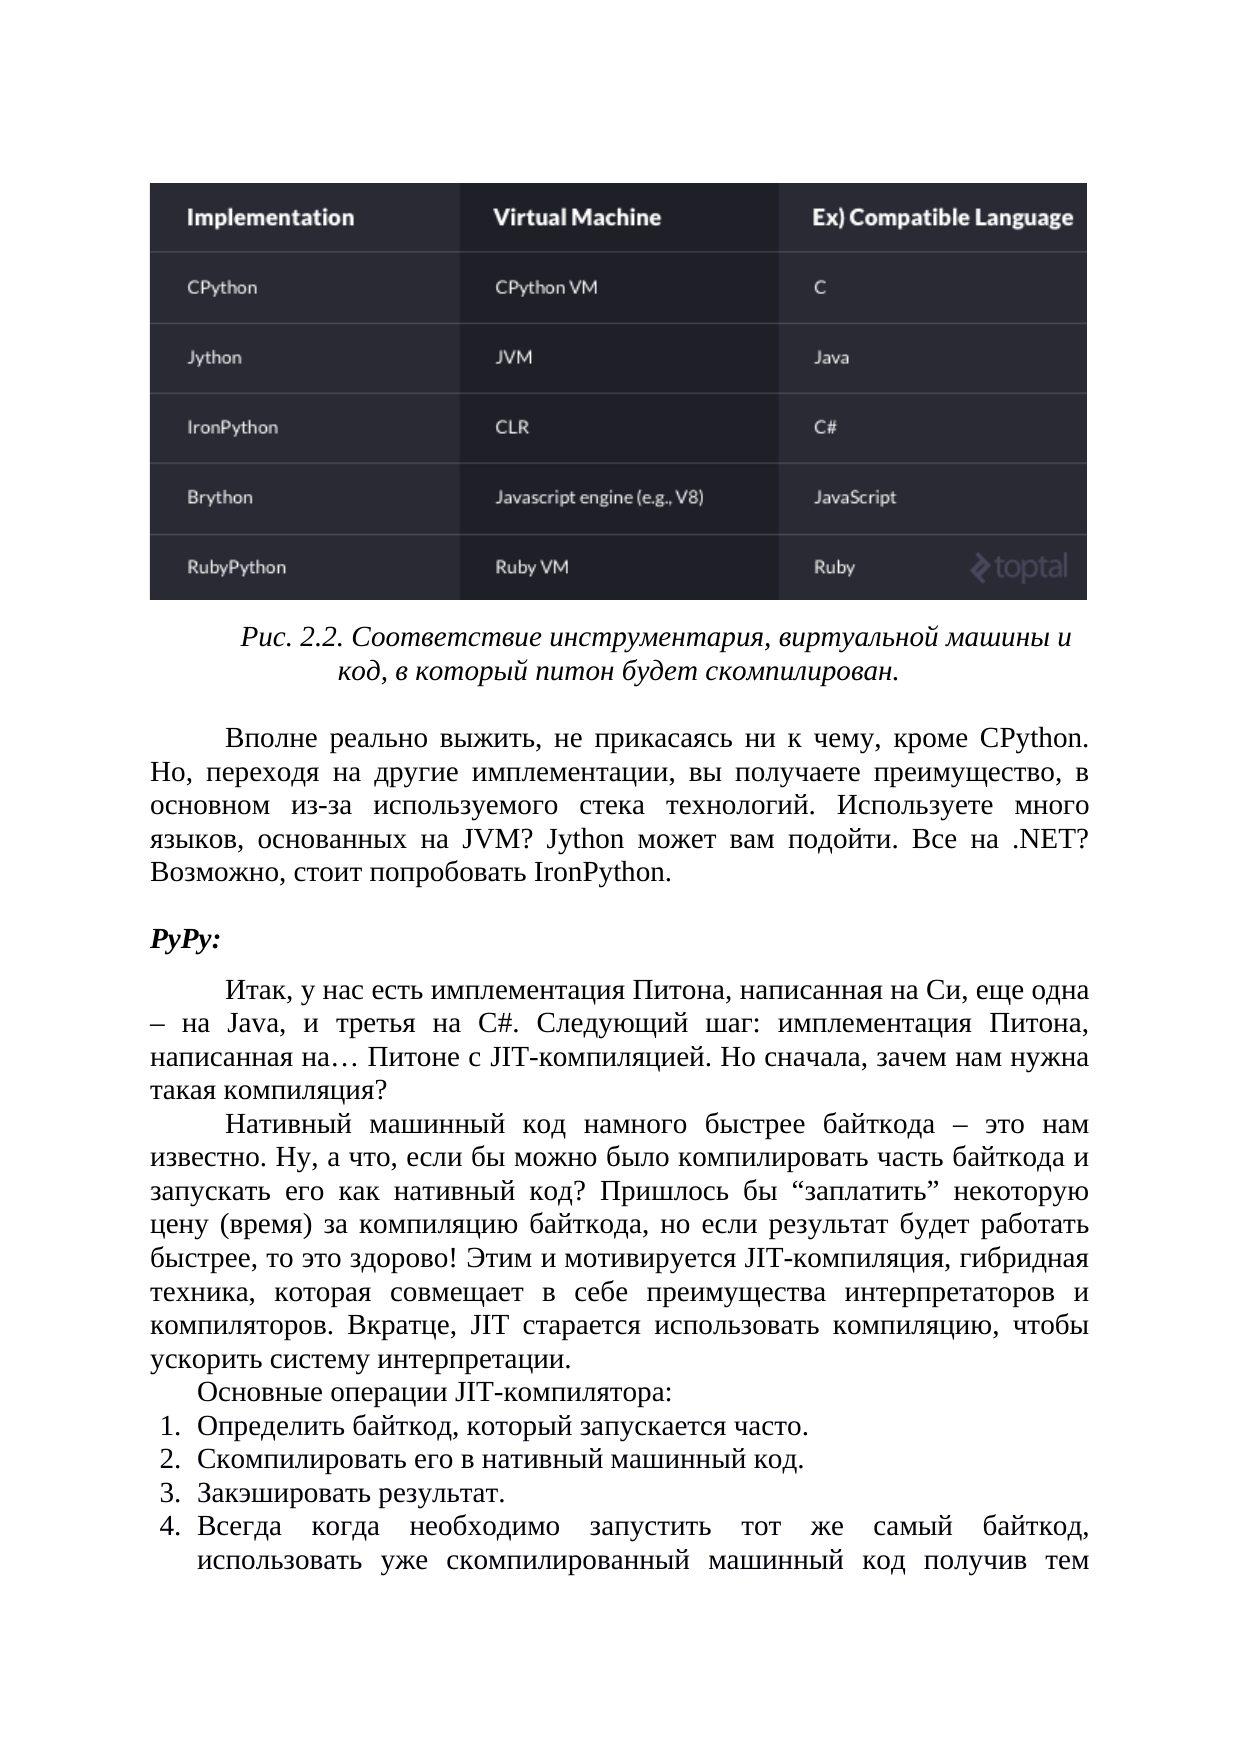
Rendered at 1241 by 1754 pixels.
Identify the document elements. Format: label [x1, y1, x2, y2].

picture [149, 183, 1087, 598]
